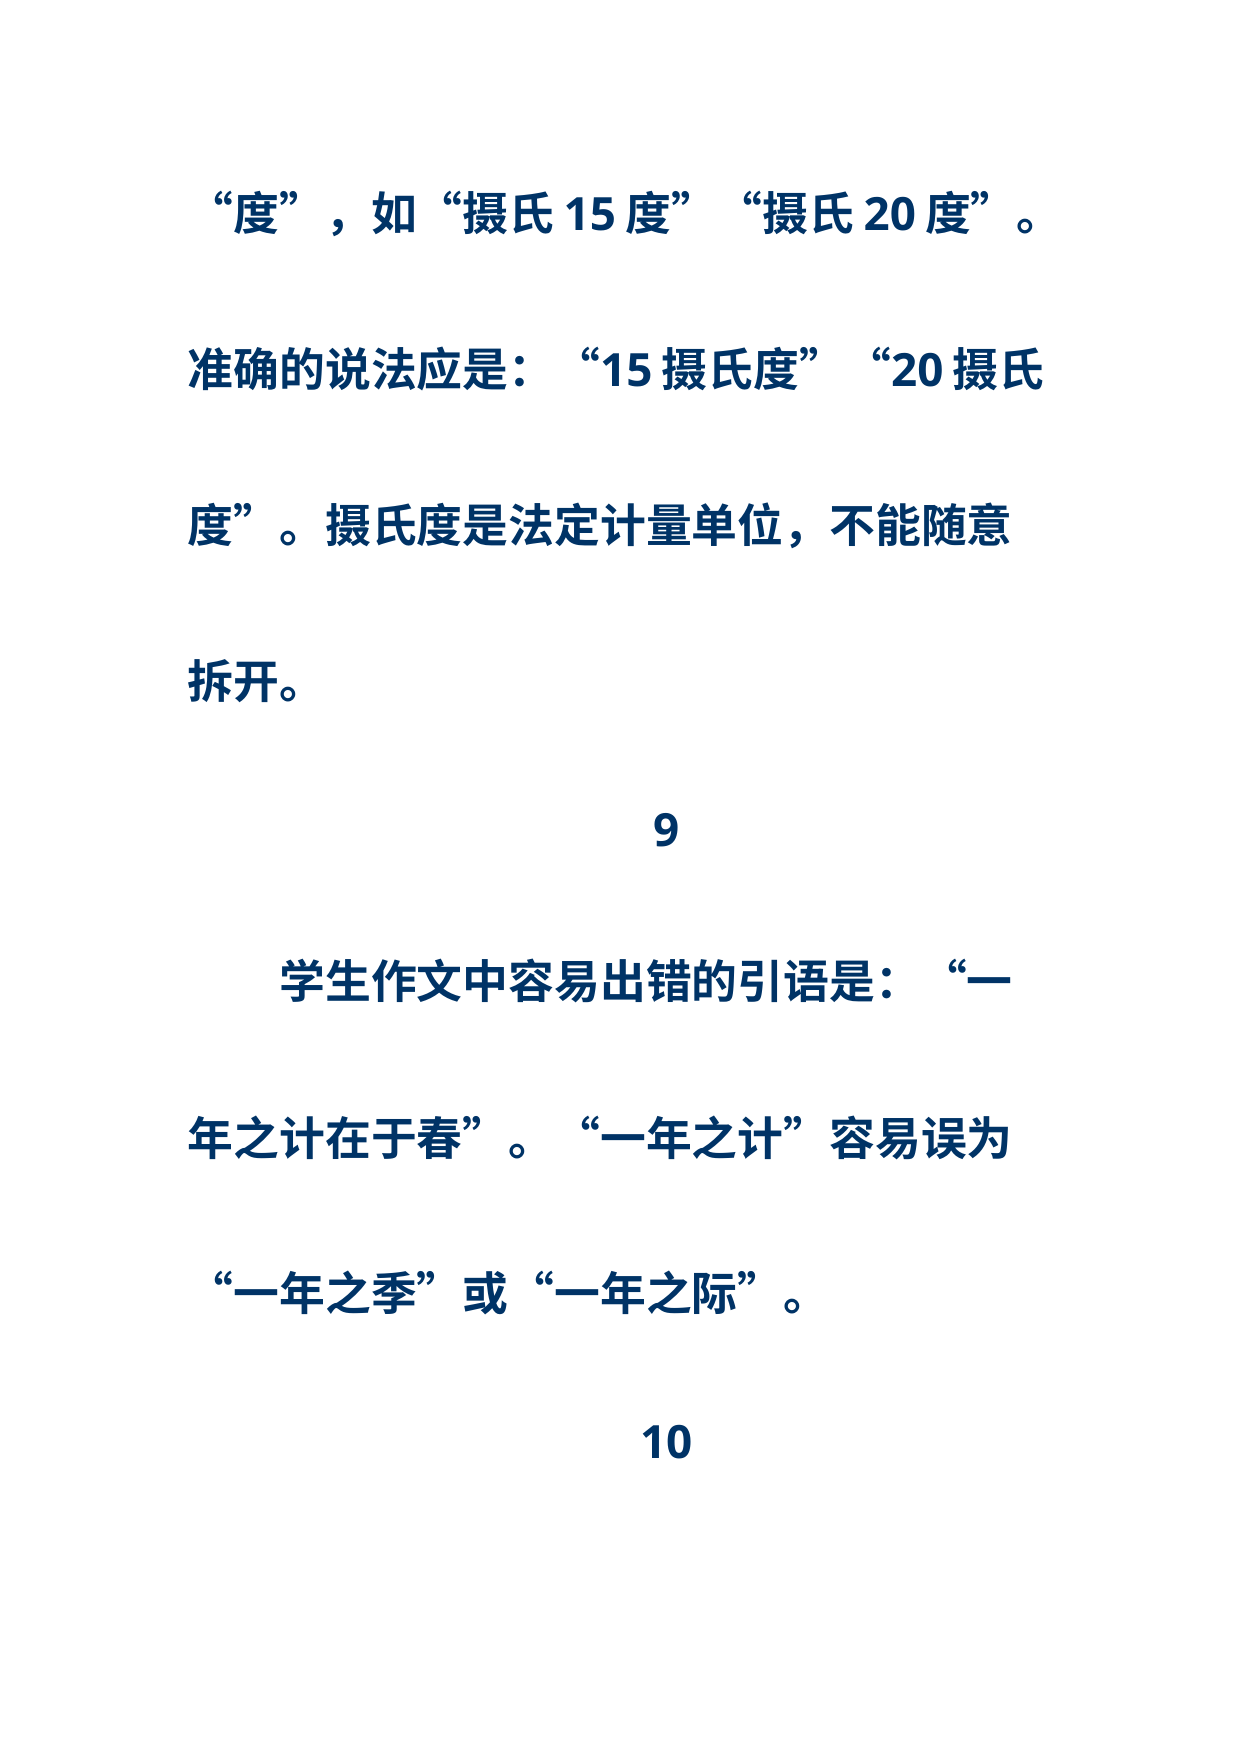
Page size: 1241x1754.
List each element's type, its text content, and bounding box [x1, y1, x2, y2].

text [187, 162, 1053, 727]
text 10 [187, 1409, 1053, 1474]
text 9 [187, 796, 1053, 861]
text 学生作文中容易出错的引语是：“一年之计在于春”。“一年之计”容易误为“一年之季”或“一年之际”。 [187, 930, 1053, 1340]
